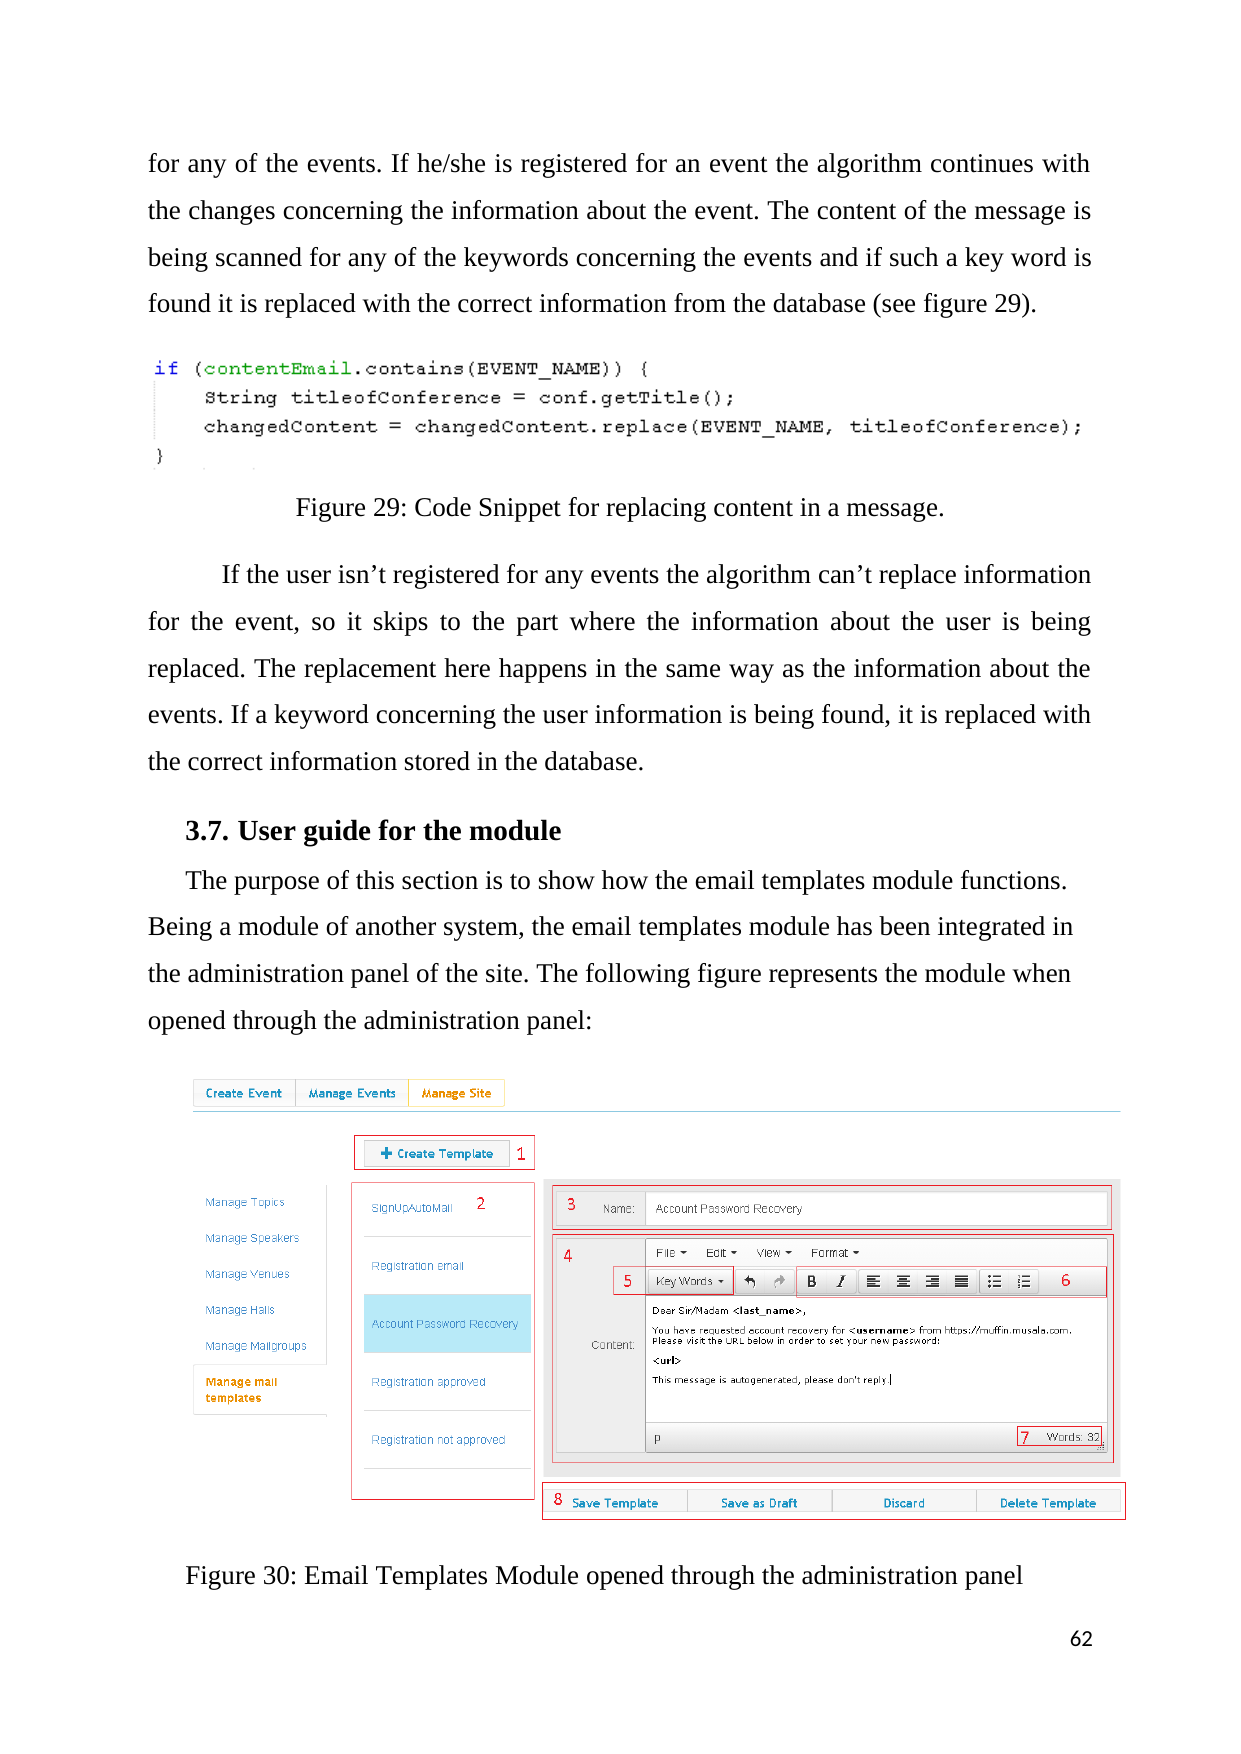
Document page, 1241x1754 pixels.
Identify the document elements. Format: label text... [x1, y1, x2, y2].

subtitle User guide for the module [185, 813, 1093, 846]
picture [185, 1071, 1129, 1525]
text The purpose of this section is to show how the email templates module functions. Being a module of another system, the email templates module has been integrated in the administration panel of the site. The following figure represents the module when opened through the administration panel: [148, 864, 1093, 1035]
text Figure 29: Code Snippet for replacing content in a message. [148, 491, 1093, 522]
text If the user isn’t registered for any events the algorithm can’t replace information for the event, so it skips to the part where the information about the user is being replaced. The replacement here happens in the same way as the information about the events. If a keyword concerning the user information is being found, it is replaced with the correct information stored in the database. [148, 558, 1093, 776]
text Figure 30: Email Templates Module opened through the administration panel [148, 1559, 1093, 1590]
picture [147, 355, 1092, 471]
